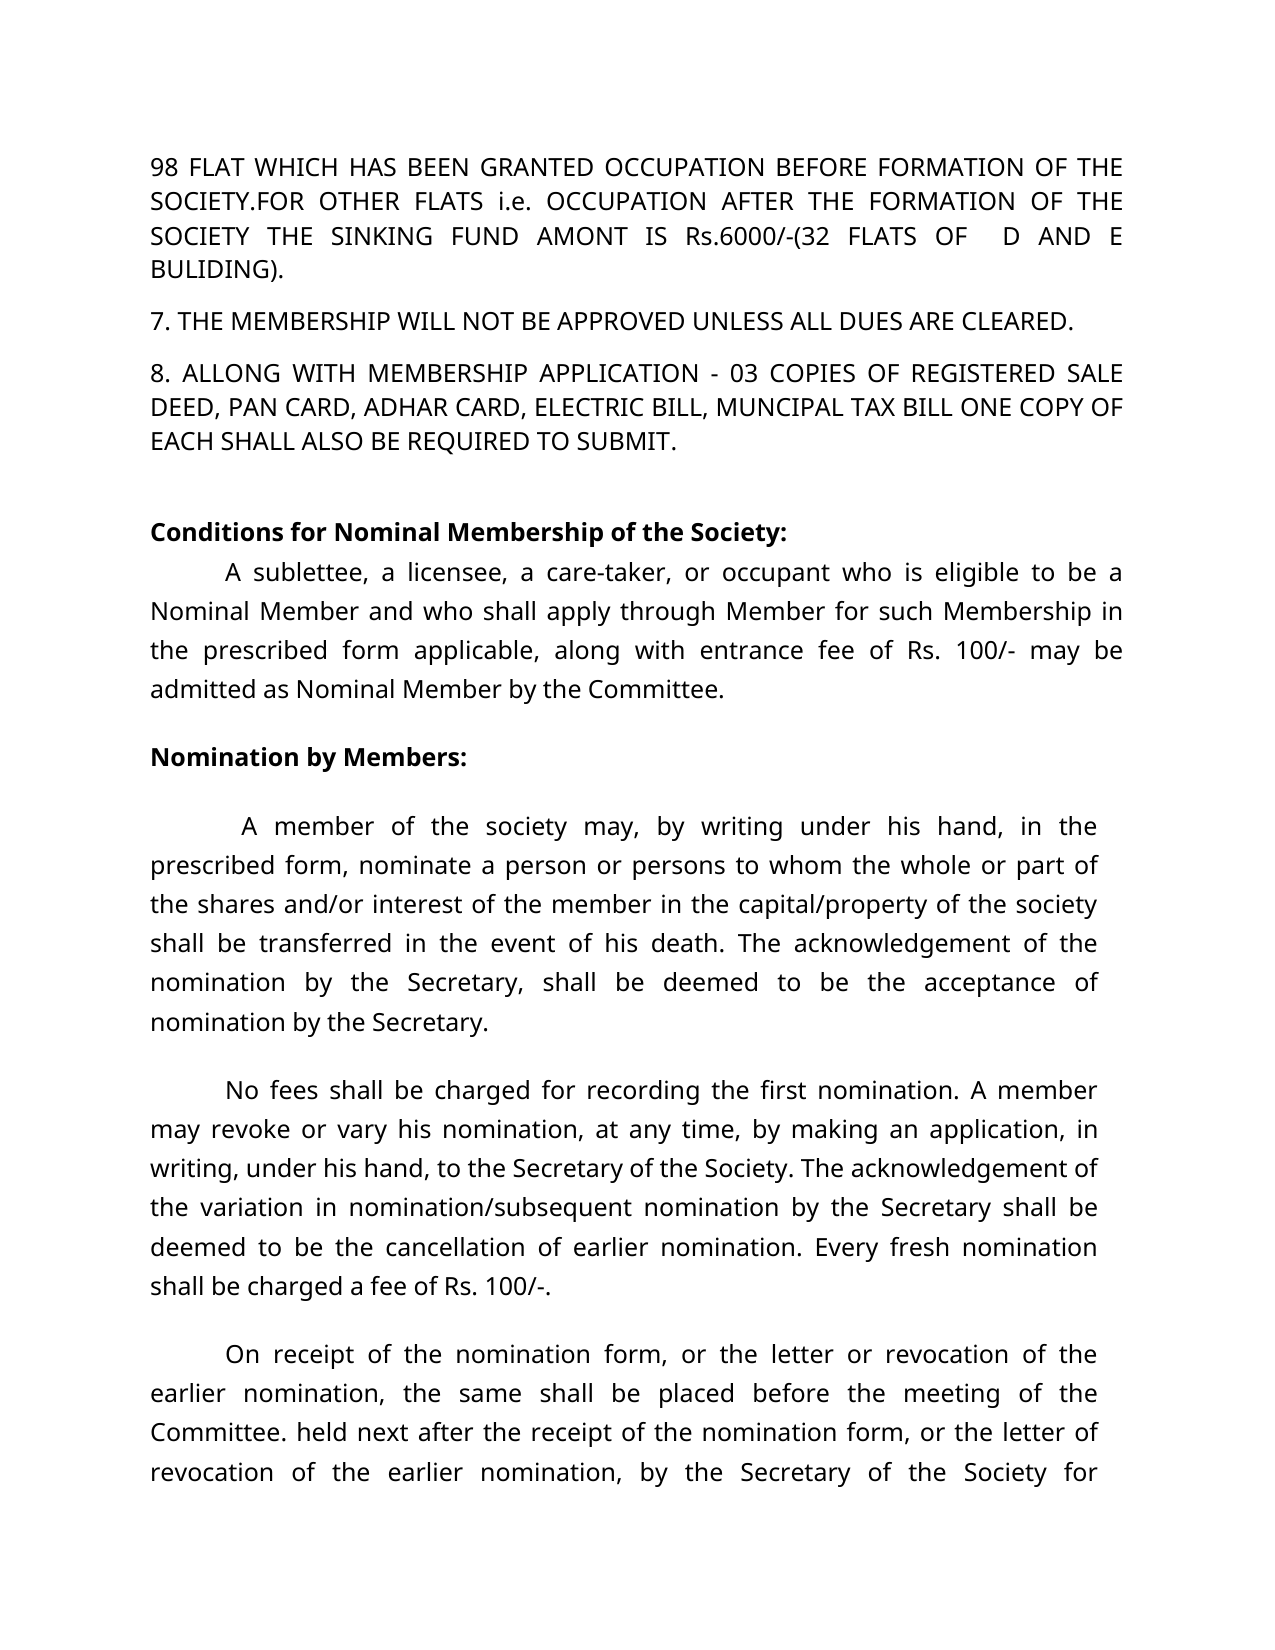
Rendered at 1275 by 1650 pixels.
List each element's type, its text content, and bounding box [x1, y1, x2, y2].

text 7. THE MEMBERSHIP WILL NOT BE APPROVED UNLESS ALL DUES ARE CLEARED. [150, 304, 1125, 338]
text No fees shall be charged for recording the first nomination. A member may revoke or vary his nomination, at any time, by making an application, in writing, under his hand, to the Secretary of the Society. The acknowledgement of the variation in nomination/subsequent nomination by the Secretary shall be deemed to be the cancellation of earlier nomination. Every fresh nomination shall be charged a fee of Rs. 100/-. [150, 1073, 1099, 1302]
text A member of the society may, by writing under his hand, in the prescribed form, nominate a person or persons to whom the whole or part of the shares and/or interest of the member in the capital/property of the society shall be transferred in the event of his death. The acknowledgement of the nomination by the Secretary, shall be deemed to be the acceptance of nomination by the Secretary. [150, 808, 1099, 1038]
text A sublettee, a licensee, a care-taker, or occupant who is eligible to be a Nominal Member and who shall apply through Member for such Membership in the prescribed form applicable, along with entrance fee of Rs. 100/- may be admitted as Nominal Member by the Committee. [150, 554, 1125, 706]
text Conditions for Nominal Membership of the Society: [150, 515, 1125, 549]
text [150, 1337, 1099, 1488]
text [150, 150, 1125, 286]
text 8. ALLONG WITH MEMBERSHIP APPLICATION - 03 COPIES OF REGISTERED SALE DEED, PAN CARD, ADHAR CARD, ELECTRIC BILL, MUNCIPAL TAX BILL ONE COPY OF EACH SHALL ALSO BE REQUIRED TO SUBMIT. [150, 356, 1125, 458]
text Nomination by Members: [150, 740, 1125, 774]
